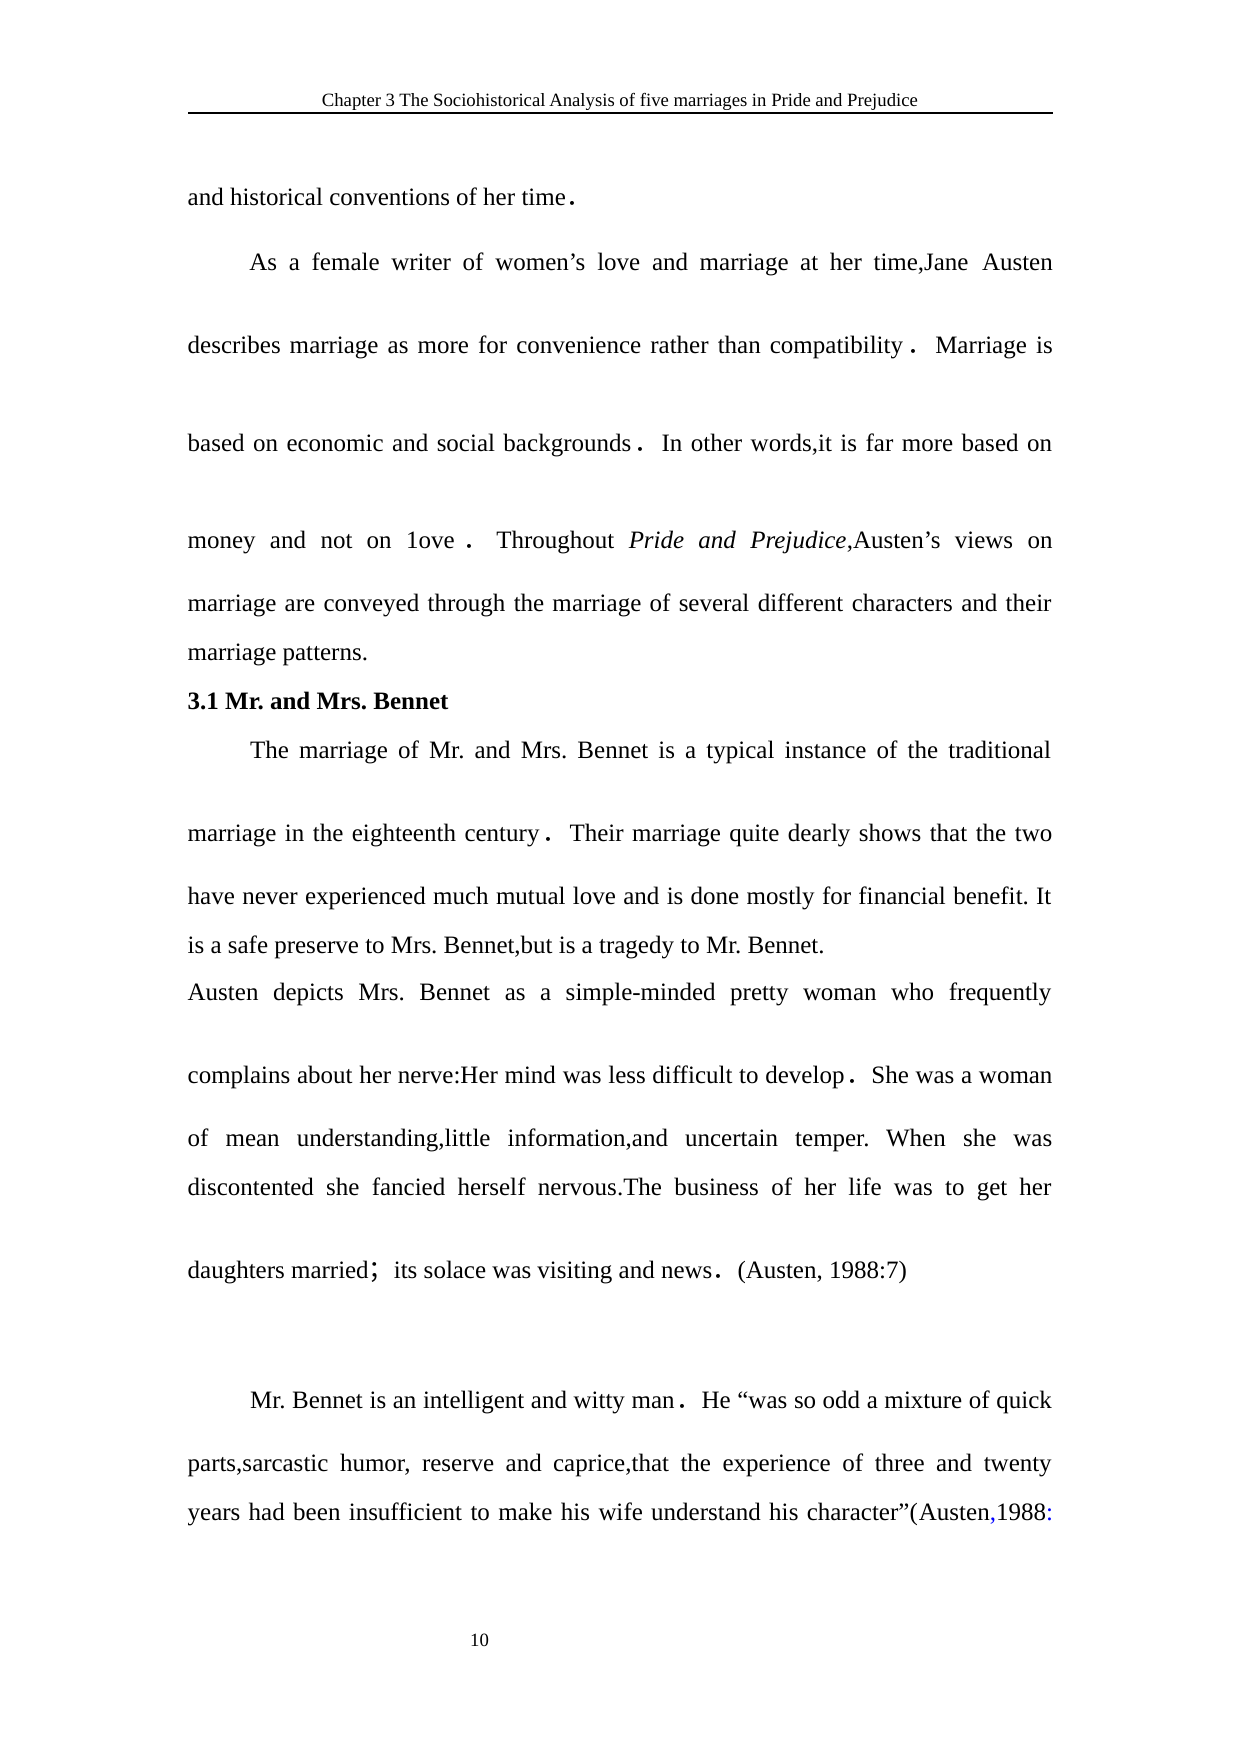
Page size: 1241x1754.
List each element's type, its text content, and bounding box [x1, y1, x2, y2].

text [187, 162, 1053, 227]
text As a female writer of women’s love and marriage at her time,Jane Austen describes marriage as more for convenience rather than compatibility．Marriage is based on economic and social backgrounds．In other words,it is far more based on money and not on 1ove．Throughout Pride and Prejudice,Austen’s views on marriage are conveyed through the marriage of several different characters and their marriage patterns. [187, 245, 1053, 668]
subtitle 3.1 Mr. and Mrs. Bennet [187, 684, 1053, 717]
text The marriage of Mr. and Mrs. Bennet is a typical instance of the traditional marriage in the eighteenth century．Their marriage quite dearly shows that the two have never experienced much mutual love and is done mostly for financial benefit. It is a safe preserve to Mrs. Bennet,but is a tragedy to Mr. Bennet. [187, 733, 1053, 961]
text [187, 1365, 1053, 1527]
text Austen depicts Mrs. Bennet as a simple-minded pretty woman who frequently complains about her nerve:Her mind was less difficult to develop．She was a woman of mean understanding,little information,and uncertain temper. When she was discontented she fancied herself nervous.The business of her life was to get her daughters married；its solace was visiting and news．(Austen, 1988:7) [187, 975, 1053, 1300]
